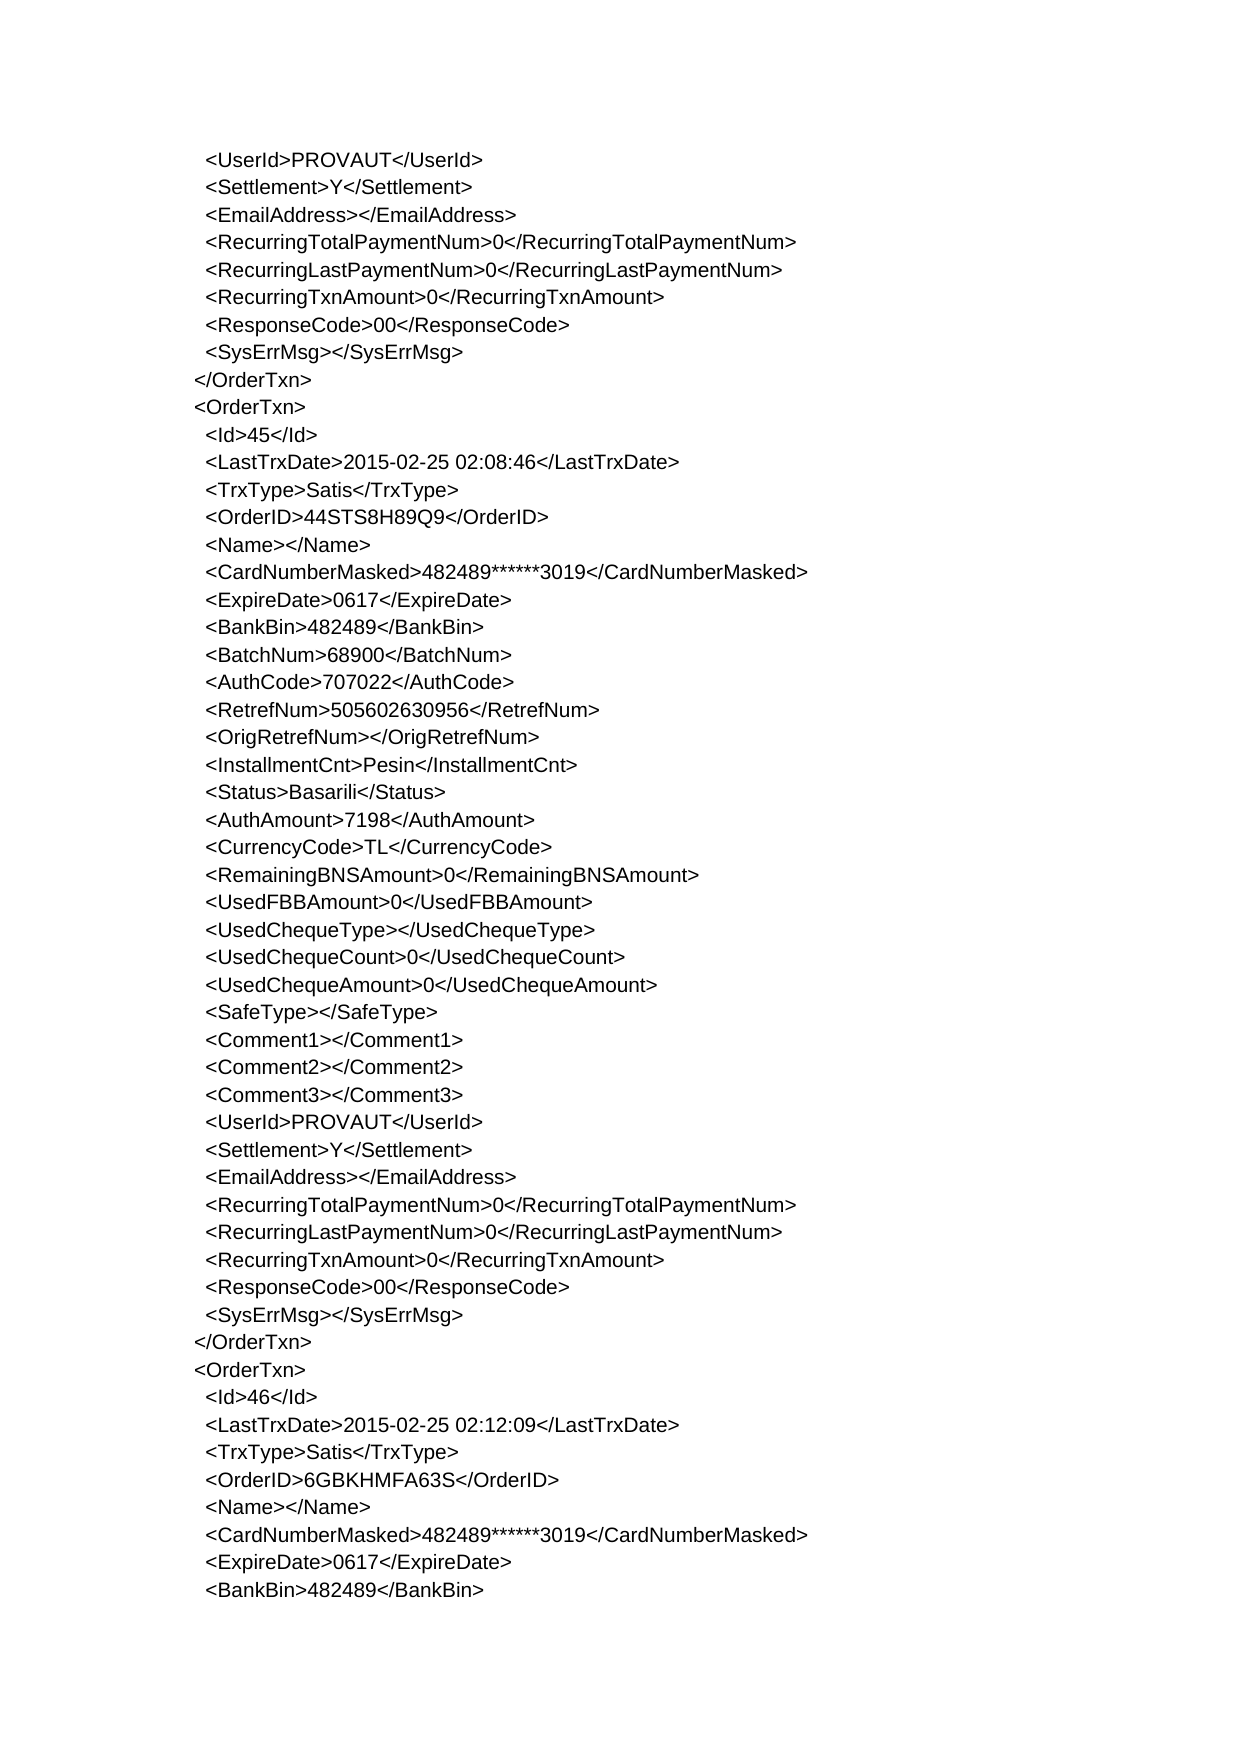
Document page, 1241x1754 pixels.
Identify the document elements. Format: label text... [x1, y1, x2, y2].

text <UserId>PROVAUT</UserId> [148, 148, 1093, 172]
text <CardNumberMasked>482489******3019</CardNumberMasked> [148, 1523, 1093, 1547]
text <SafeType></SafeType> [148, 1000, 1093, 1024]
text <Comment2></Comment2> [148, 1055, 1093, 1079]
text <LastTrxDate>2015-02-25 02:08:46</LastTrxDate> [148, 450, 1093, 474]
text <RetrefNum>505602630956</RetrefNum> [148, 698, 1093, 722]
text <SysErrMsg></SysErrMsg> [148, 340, 1093, 364]
text <OrderID>44STS8H89Q9</OrderID> [148, 505, 1093, 529]
text <UsedChequeCount>0</UsedChequeCount> [148, 945, 1093, 969]
text <UserId>PROVAUT</UserId> [148, 1110, 1093, 1134]
text <Id>46</Id> [148, 1385, 1093, 1409]
text <BatchNum>68900</BatchNum> [148, 643, 1093, 667]
text <RecurringLastPaymentNum>0</RecurringLastPaymentNum> [148, 1220, 1093, 1244]
text <RecurringLastPaymentNum>0</RecurringLastPaymentNum> [148, 258, 1093, 282]
text <OrderID>6GBKHMFA63S</OrderID> [148, 1468, 1093, 1492]
text <CardNumberMasked>482489******3019</CardNumberMasked> [148, 560, 1093, 584]
text <RecurringTxnAmount>0</RecurringTxnAmount> [148, 285, 1093, 309]
text <OrderTxn> [148, 395, 1093, 419]
text <EmailAddress></EmailAddress> [148, 1165, 1093, 1189]
text <AuthCode>707022</AuthCode> [148, 670, 1093, 694]
text <BankBin>482489</BankBin> [148, 615, 1093, 639]
text <UsedChequeAmount>0</UsedChequeAmount> [148, 973, 1093, 997]
text <ResponseCode>00</ResponseCode> [148, 313, 1093, 337]
text <ExpireDate>0617</ExpireDate> [148, 1550, 1093, 1574]
text <Status>Basarili</Status> [148, 780, 1093, 804]
text <CurrencyCode>TL</CurrencyCode> [148, 835, 1093, 859]
text <RecurringTotalPaymentNum>0</RecurringTotalPaymentNum> [148, 230, 1093, 254]
text <Name></Name> [148, 533, 1093, 557]
text <RemainingBNSAmount>0</RemainingBNSAmount> [148, 863, 1093, 887]
text </OrderTxn> [148, 368, 1093, 392]
text <TrxType>Satis</TrxType> [148, 478, 1093, 502]
text <RecurringTotalPaymentNum>0</RecurringTotalPaymentNum> [148, 1193, 1093, 1217]
text <SysErrMsg></SysErrMsg> [148, 1303, 1093, 1327]
text <RecurringTxnAmount>0</RecurringTxnAmount> [148, 1248, 1093, 1272]
text <UsedChequeType></UsedChequeType> [148, 918, 1093, 942]
text </OrderTxn> [148, 1330, 1093, 1354]
text <Comment1></Comment1> [148, 1028, 1093, 1052]
text <Id>45</Id> [148, 423, 1093, 447]
text <TrxType>Satis</TrxType> [148, 1440, 1093, 1464]
text <OrderTxn> [148, 1358, 1093, 1382]
text <AuthAmount>7198</AuthAmount> [148, 808, 1093, 832]
text <UsedFBBAmount>0</UsedFBBAmount> [148, 890, 1093, 914]
text <ExpireDate>0617</ExpireDate> [148, 588, 1093, 612]
text <Name></Name> [148, 1495, 1093, 1519]
text <ResponseCode>00</ResponseCode> [148, 1275, 1093, 1299]
text <EmailAddress></EmailAddress> [148, 203, 1093, 227]
text <Comment3></Comment3> [148, 1083, 1093, 1107]
text <InstallmentCnt>Pesin</InstallmentCnt> [148, 753, 1093, 777]
text <OrigRetrefNum></OrigRetrefNum> [148, 725, 1093, 749]
text <Settlement>Y</Settlement> [148, 1138, 1093, 1162]
text <LastTrxDate>2015-02-25 02:12:09</LastTrxDate> [148, 1413, 1093, 1437]
text <BankBin>482489</BankBin> [148, 1578, 1093, 1602]
text <Settlement>Y</Settlement> [148, 175, 1093, 199]
